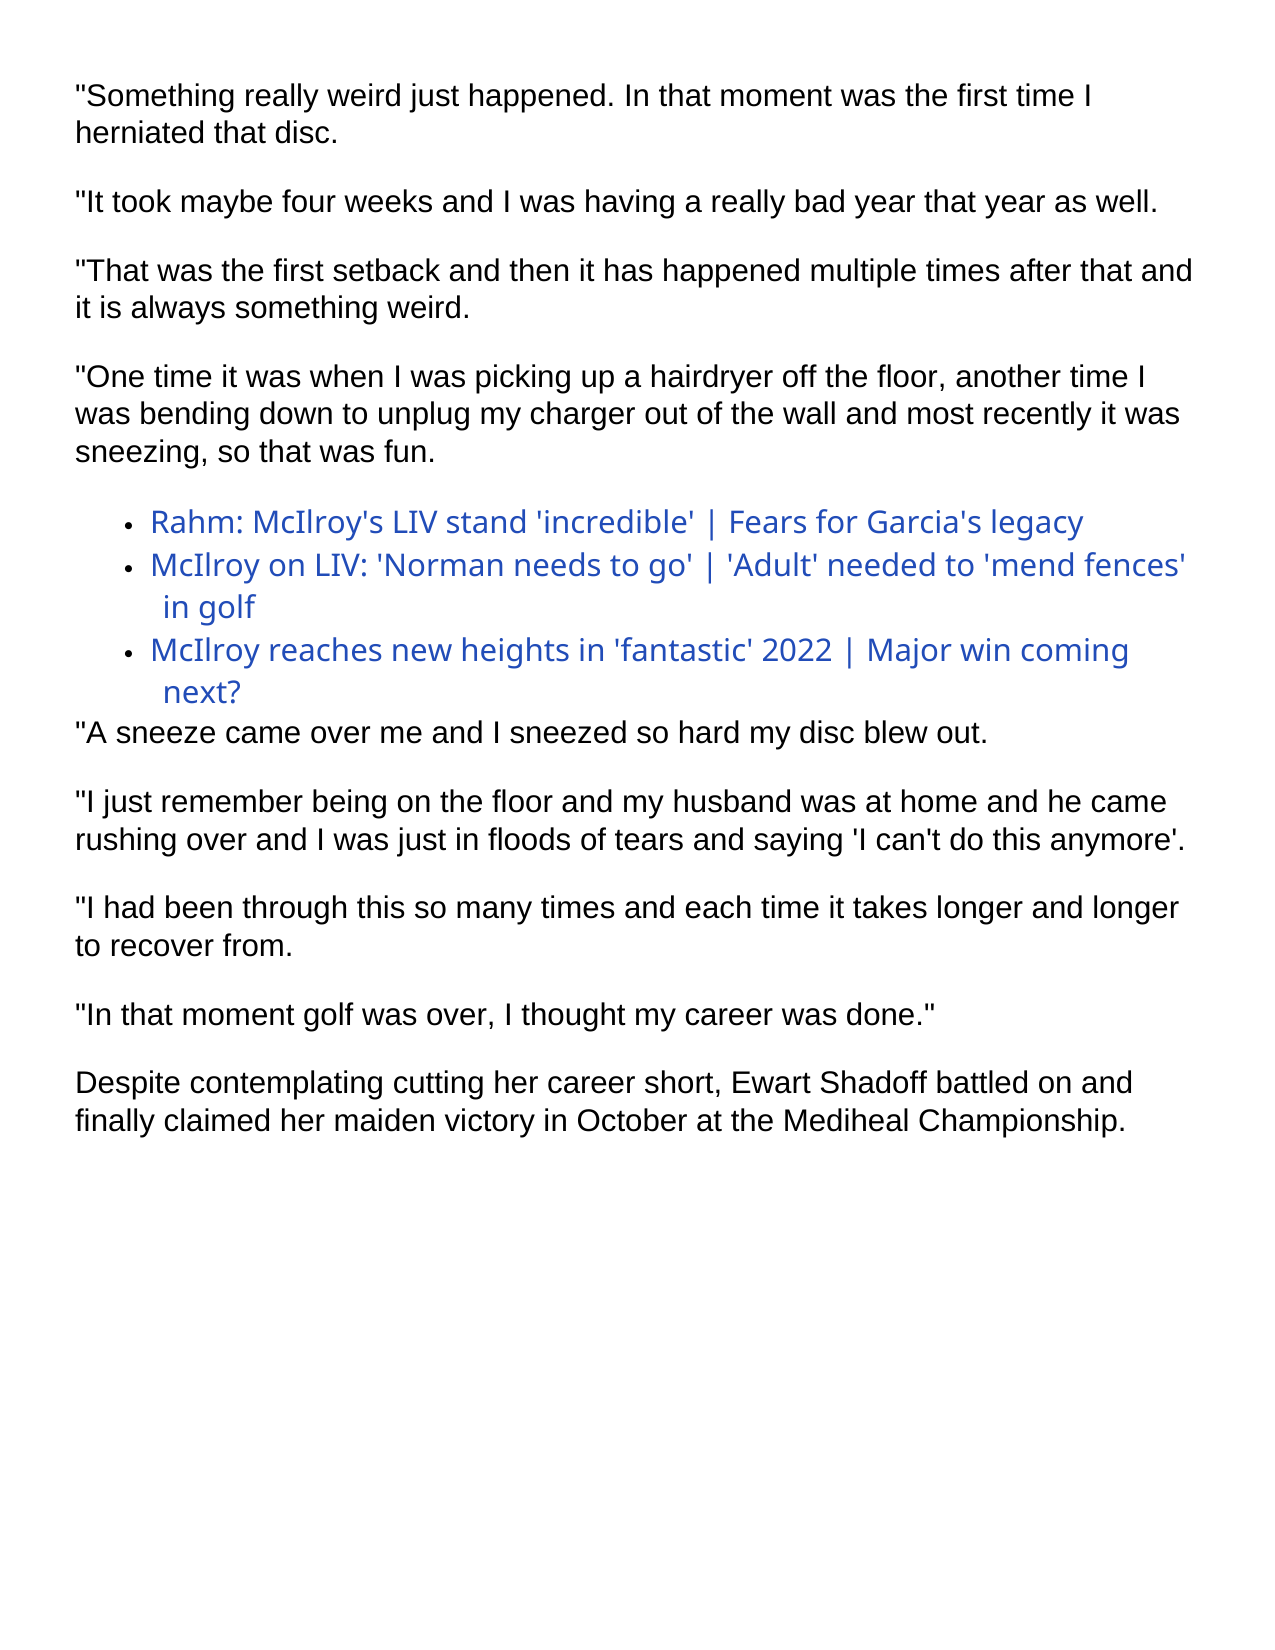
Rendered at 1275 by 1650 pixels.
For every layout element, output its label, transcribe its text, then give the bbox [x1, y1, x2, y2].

text "A sneeze came over me and I sneezed so hard my disc blew out. [75, 713, 1200, 751]
text "That was the first setback and then it has happened multiple times after that and it is always something weird. [75, 250, 1200, 325]
list McIlroy on LIV: 'Norman needs to go' | 'Adult' needed to 'mend fences' in golf [125, 543, 1200, 628]
list McIlroy reaches new heights in 'fantastic' 2022 | Major win coming next? [125, 628, 1200, 713]
text "Something really weird just happened. In that moment was the first time I herniated that disc. [75, 75, 1200, 150]
text "It took maybe four weeks and I was having a really bad year that year as well. [75, 181, 1200, 219]
text "I had been through this so many times and each time it takes longer and longer to recover from. [75, 888, 1200, 963]
text "I just remember being on the floor and my husband was at home and he came rushing over and I was just in floods of tears and saying 'I can't do this anymore'. [75, 782, 1200, 857]
list Rahm: McIlroy's LIV stand 'incredible' | Fears for Garcia's legacy [125, 500, 1200, 543]
text "In that moment golf was over, I thought my career was done." [75, 994, 1200, 1032]
text "One time it was when I was picking up a hairdryer off the floor, another time I was bending down to unplug my charger out of the wall and most recently it was sneezing, so that was fun. [75, 356, 1200, 469]
text Despite contemplating cutting her career short, Ewart Shadoff battled on and finally claimed her maiden victory in October at the Mediheal Championship. [75, 1063, 1200, 1138]
